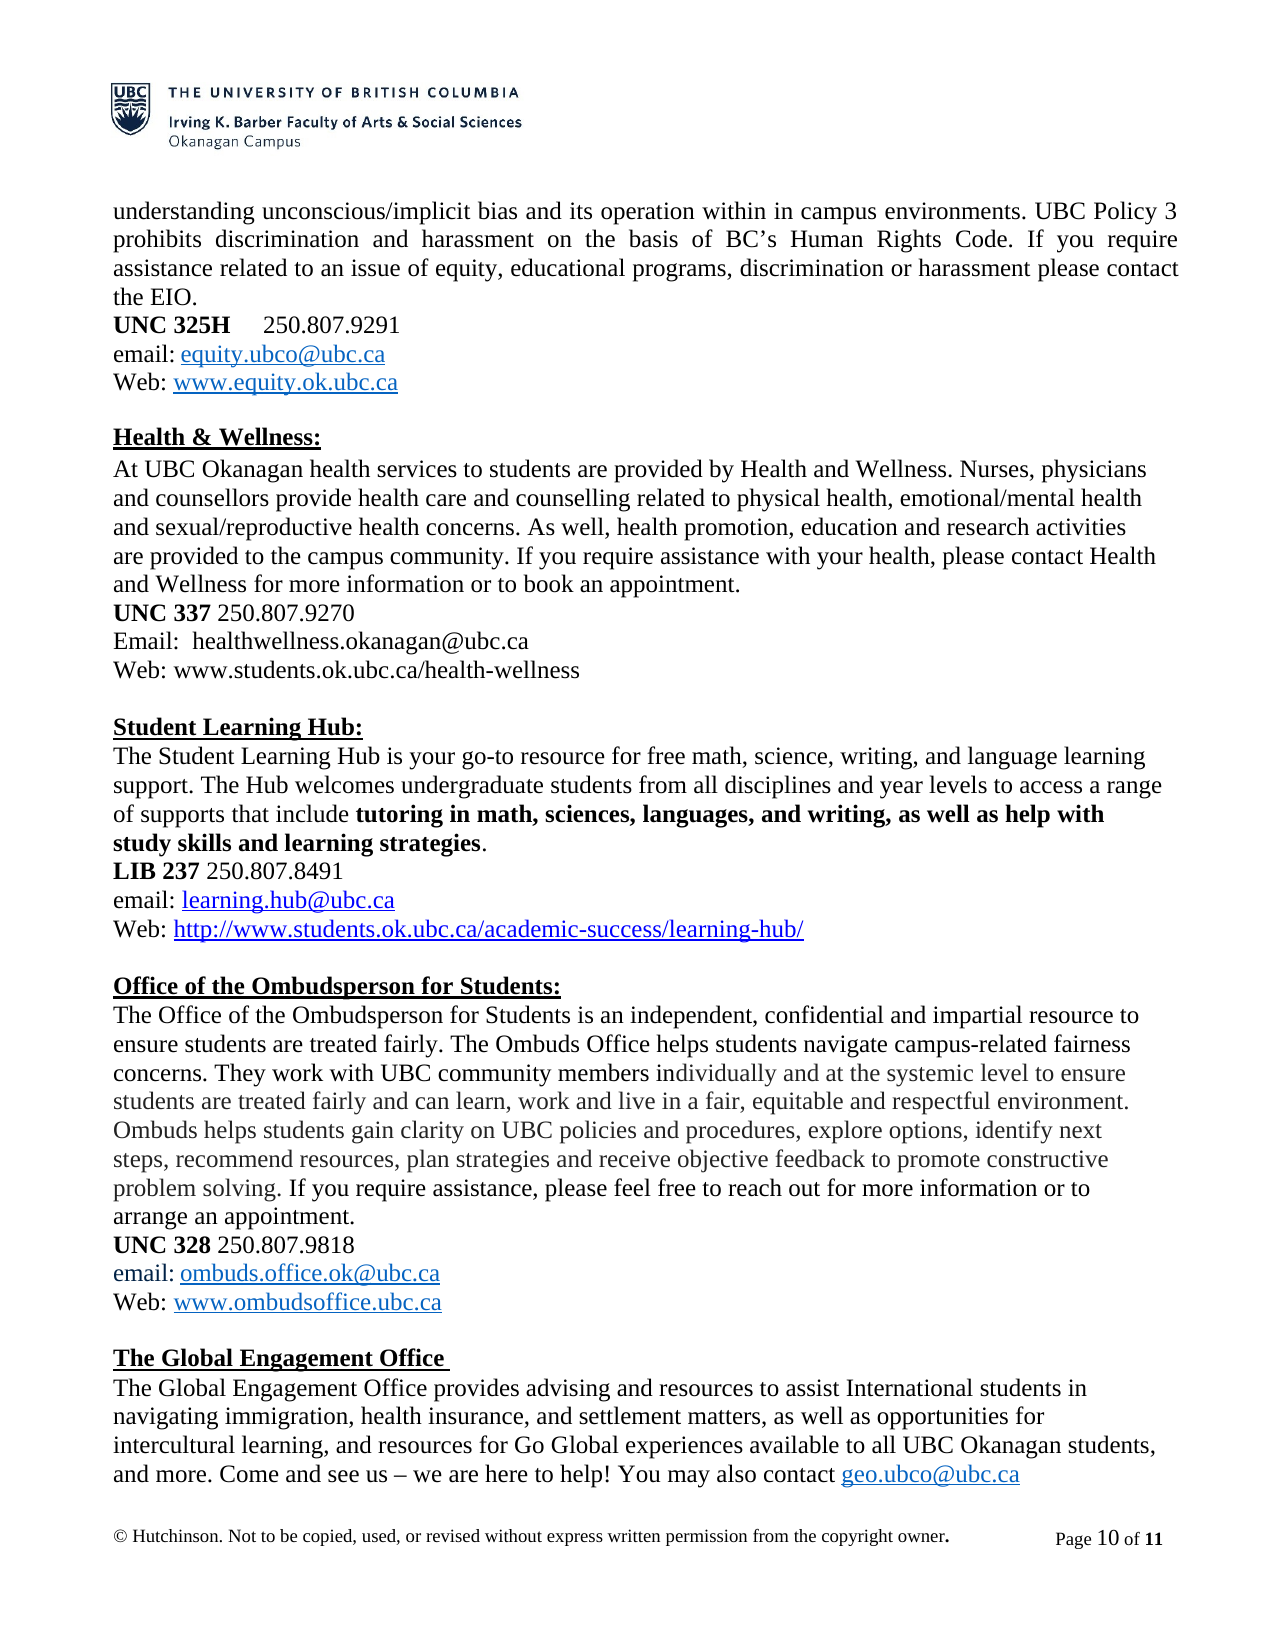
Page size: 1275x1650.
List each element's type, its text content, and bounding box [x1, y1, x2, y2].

subtitle Student Learning Hub: [113, 712, 1189, 741]
text email: ombuds.office.ok@ubc.ca Web: www.ombudsoffice.ubc.ca [113, 1259, 492, 1316]
text UNC 328 250.807.9818 [113, 1230, 1189, 1259]
subtitle Health & Wellness: [113, 422, 1189, 451]
subtitle Office of the Ombudsperson for Students: [113, 972, 1189, 1000]
text The Student Learning Hub is your go-to resource for free math, science, writing, and language learning support. The Hub welcomes undergraduate students from all disciplines and year levels to access a range of supports that include tutoring in math, sciences, languages, and writing, as well as help with study skills and learning strategies. [113, 741, 1163, 856]
text understanding unconscious/implicit bias and its operation within in campus environments. UBC Policy 3 prohibits discrimination and harassment on the basis of BC’s Human Rights Code. If you require assistance related to an issue of equity, educational programs, discrimination or harassment please contact the EIO. [113, 196, 1179, 311]
text email: equity.ubco@ubc.ca Web: www.equity.ok.ubc.ca [113, 340, 399, 396]
text At UBC Okanagan health services to students are provided by Health and Wellness. Nurses, physicians and counsellors provide health care and counselling related to physical health, emotional/mental health and sexual/reproductive health concerns. As well, health promotion, education and research activities are provided to the campus community. If you require assistance with your health, please contact Health and Wellness for more information or to book an appointment. [113, 454, 1157, 598]
text Email: healthwellness.okanagan@ubc.ca Web: www.students.ok.ubc.ca/health-wellness [113, 627, 581, 684]
text Web: http://www.students.ok.ubc.ca/academic-success/learning-hub/ [113, 914, 1189, 943]
picture [110, 82, 525, 156]
text The Global Engagement Office provides advising and resources to assist International students in navigating immigration, health insurance, and settlement matters, as well as opportunities for intercultural learning, and resources for Go Global experiences available to all UBC Okanagan students, and more. Come and see us – we are here to help! You may also contact geo.ubco@ubc.ca [113, 1373, 1158, 1488]
subtitle The Global Engagement Office [113, 1344, 1189, 1373]
text LIB 237 250.807.8491 [113, 857, 1189, 885]
text The Office of the Ombudsperson for Students is an independent, confidential and impartial resource to ensure students are treated fairly. The Ombuds Office helps students navigate campus-related fairness concerns. They work with UBC community members individually and at the systemic level to ensure students are treated fairly and can learn, work and live in a fair, equitable and respectful environment. Ombuds helps students gain clarity on UBC policies and procedures, explore options, identify next steps, recommend resources, plan strategies and receive objective feedback to promote constructive problem solving. If you require assistance, please feel free to reach out for more information or to arrange an appointment. [113, 1000, 1142, 1230]
text email: learning.hub@ubc.ca [113, 885, 1189, 914]
text UNC 325H 250.807.9291 [113, 311, 1189, 339]
text UNC 337 250.807.9270 [113, 598, 1189, 627]
